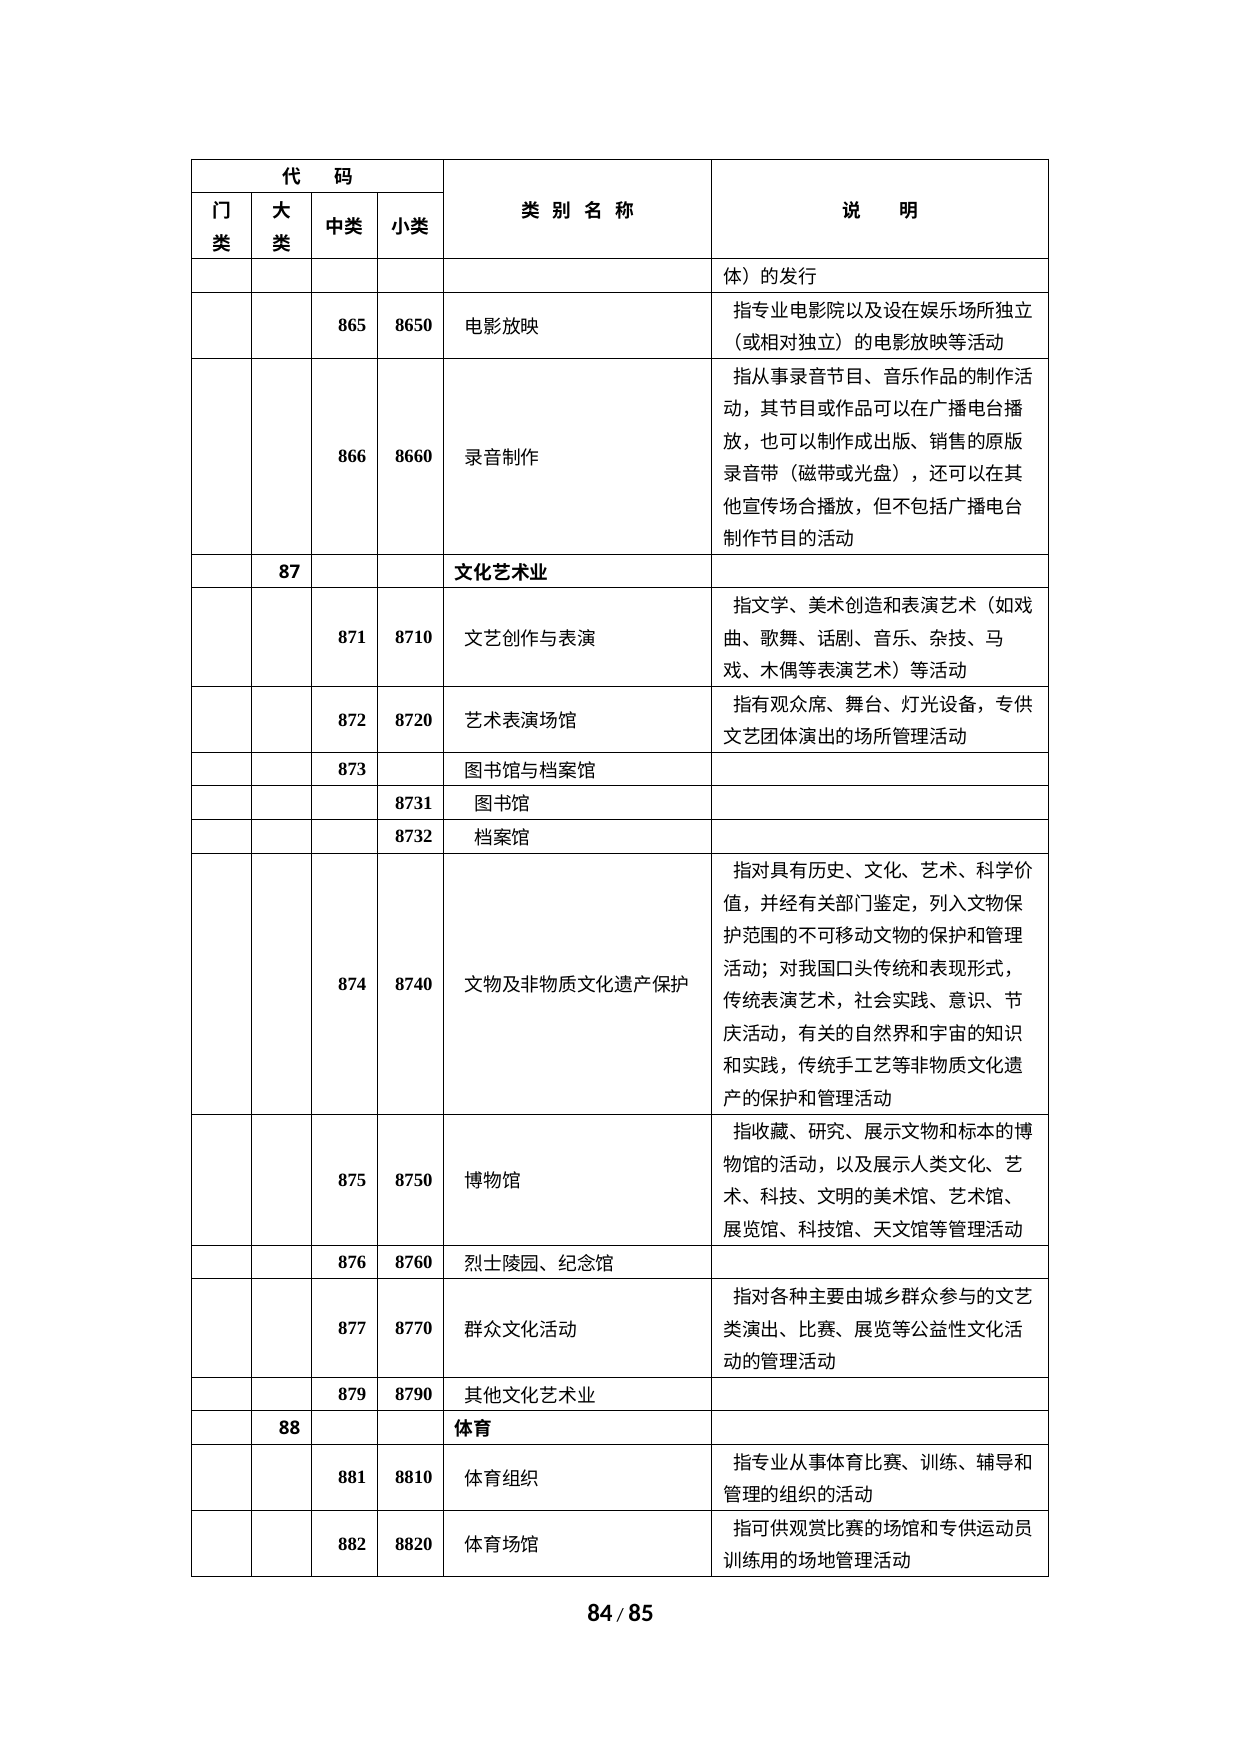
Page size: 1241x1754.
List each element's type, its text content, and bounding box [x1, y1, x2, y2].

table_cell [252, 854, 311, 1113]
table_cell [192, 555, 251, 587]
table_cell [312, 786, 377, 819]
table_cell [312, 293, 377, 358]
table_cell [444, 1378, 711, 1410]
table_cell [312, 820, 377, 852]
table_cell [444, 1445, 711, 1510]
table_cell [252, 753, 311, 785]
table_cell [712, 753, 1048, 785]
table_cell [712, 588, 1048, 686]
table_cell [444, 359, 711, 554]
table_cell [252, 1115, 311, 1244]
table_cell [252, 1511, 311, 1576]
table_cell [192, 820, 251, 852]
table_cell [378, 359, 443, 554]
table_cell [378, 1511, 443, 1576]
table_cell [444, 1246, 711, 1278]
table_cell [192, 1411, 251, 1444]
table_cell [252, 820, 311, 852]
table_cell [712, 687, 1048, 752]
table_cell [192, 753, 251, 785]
table_header 说 明 [712, 160, 1048, 258]
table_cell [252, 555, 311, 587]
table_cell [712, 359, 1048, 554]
table_cell 中类 [312, 193, 377, 258]
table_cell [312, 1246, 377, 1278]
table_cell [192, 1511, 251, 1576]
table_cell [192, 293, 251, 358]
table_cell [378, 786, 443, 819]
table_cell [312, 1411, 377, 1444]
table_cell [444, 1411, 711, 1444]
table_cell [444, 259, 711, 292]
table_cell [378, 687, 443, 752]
table_cell 小类 [378, 193, 443, 258]
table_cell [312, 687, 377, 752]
table_header 代 码 [192, 160, 443, 192]
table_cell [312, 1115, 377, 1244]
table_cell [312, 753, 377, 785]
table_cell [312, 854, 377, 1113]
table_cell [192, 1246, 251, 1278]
table_header 类 别 名 称 [444, 160, 711, 258]
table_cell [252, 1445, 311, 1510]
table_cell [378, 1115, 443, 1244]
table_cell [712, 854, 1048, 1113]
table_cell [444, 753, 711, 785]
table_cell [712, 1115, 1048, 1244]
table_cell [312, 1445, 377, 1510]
table_cell 大类 [252, 193, 311, 258]
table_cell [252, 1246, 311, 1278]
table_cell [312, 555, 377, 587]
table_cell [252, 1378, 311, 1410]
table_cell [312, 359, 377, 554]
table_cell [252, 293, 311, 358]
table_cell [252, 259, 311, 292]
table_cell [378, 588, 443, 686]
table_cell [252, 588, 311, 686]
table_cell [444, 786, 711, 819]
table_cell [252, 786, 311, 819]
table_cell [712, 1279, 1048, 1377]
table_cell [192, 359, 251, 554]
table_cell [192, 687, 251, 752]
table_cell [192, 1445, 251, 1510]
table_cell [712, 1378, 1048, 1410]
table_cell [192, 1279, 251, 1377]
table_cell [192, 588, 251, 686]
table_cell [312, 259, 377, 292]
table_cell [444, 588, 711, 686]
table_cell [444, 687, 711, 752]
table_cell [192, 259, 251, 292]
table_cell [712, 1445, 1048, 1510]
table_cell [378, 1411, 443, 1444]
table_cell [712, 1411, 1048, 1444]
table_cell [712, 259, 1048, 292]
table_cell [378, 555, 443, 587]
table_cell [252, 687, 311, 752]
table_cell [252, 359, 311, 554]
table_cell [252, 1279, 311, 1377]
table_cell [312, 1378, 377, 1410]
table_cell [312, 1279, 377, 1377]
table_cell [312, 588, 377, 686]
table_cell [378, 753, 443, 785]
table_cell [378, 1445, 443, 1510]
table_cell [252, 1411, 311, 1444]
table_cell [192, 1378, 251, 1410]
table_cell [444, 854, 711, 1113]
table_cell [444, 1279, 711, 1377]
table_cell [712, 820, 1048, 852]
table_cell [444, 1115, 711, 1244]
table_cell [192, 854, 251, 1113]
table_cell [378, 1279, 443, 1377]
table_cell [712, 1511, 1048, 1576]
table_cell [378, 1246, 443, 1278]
table_cell 门类 [192, 193, 251, 258]
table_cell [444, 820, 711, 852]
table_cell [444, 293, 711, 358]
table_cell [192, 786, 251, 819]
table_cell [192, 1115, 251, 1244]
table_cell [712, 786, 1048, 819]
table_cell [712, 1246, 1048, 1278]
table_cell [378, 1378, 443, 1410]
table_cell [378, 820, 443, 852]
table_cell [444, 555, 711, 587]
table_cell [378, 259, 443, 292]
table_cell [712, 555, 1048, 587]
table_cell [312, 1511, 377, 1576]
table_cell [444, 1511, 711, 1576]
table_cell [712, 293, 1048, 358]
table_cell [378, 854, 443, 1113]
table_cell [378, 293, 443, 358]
